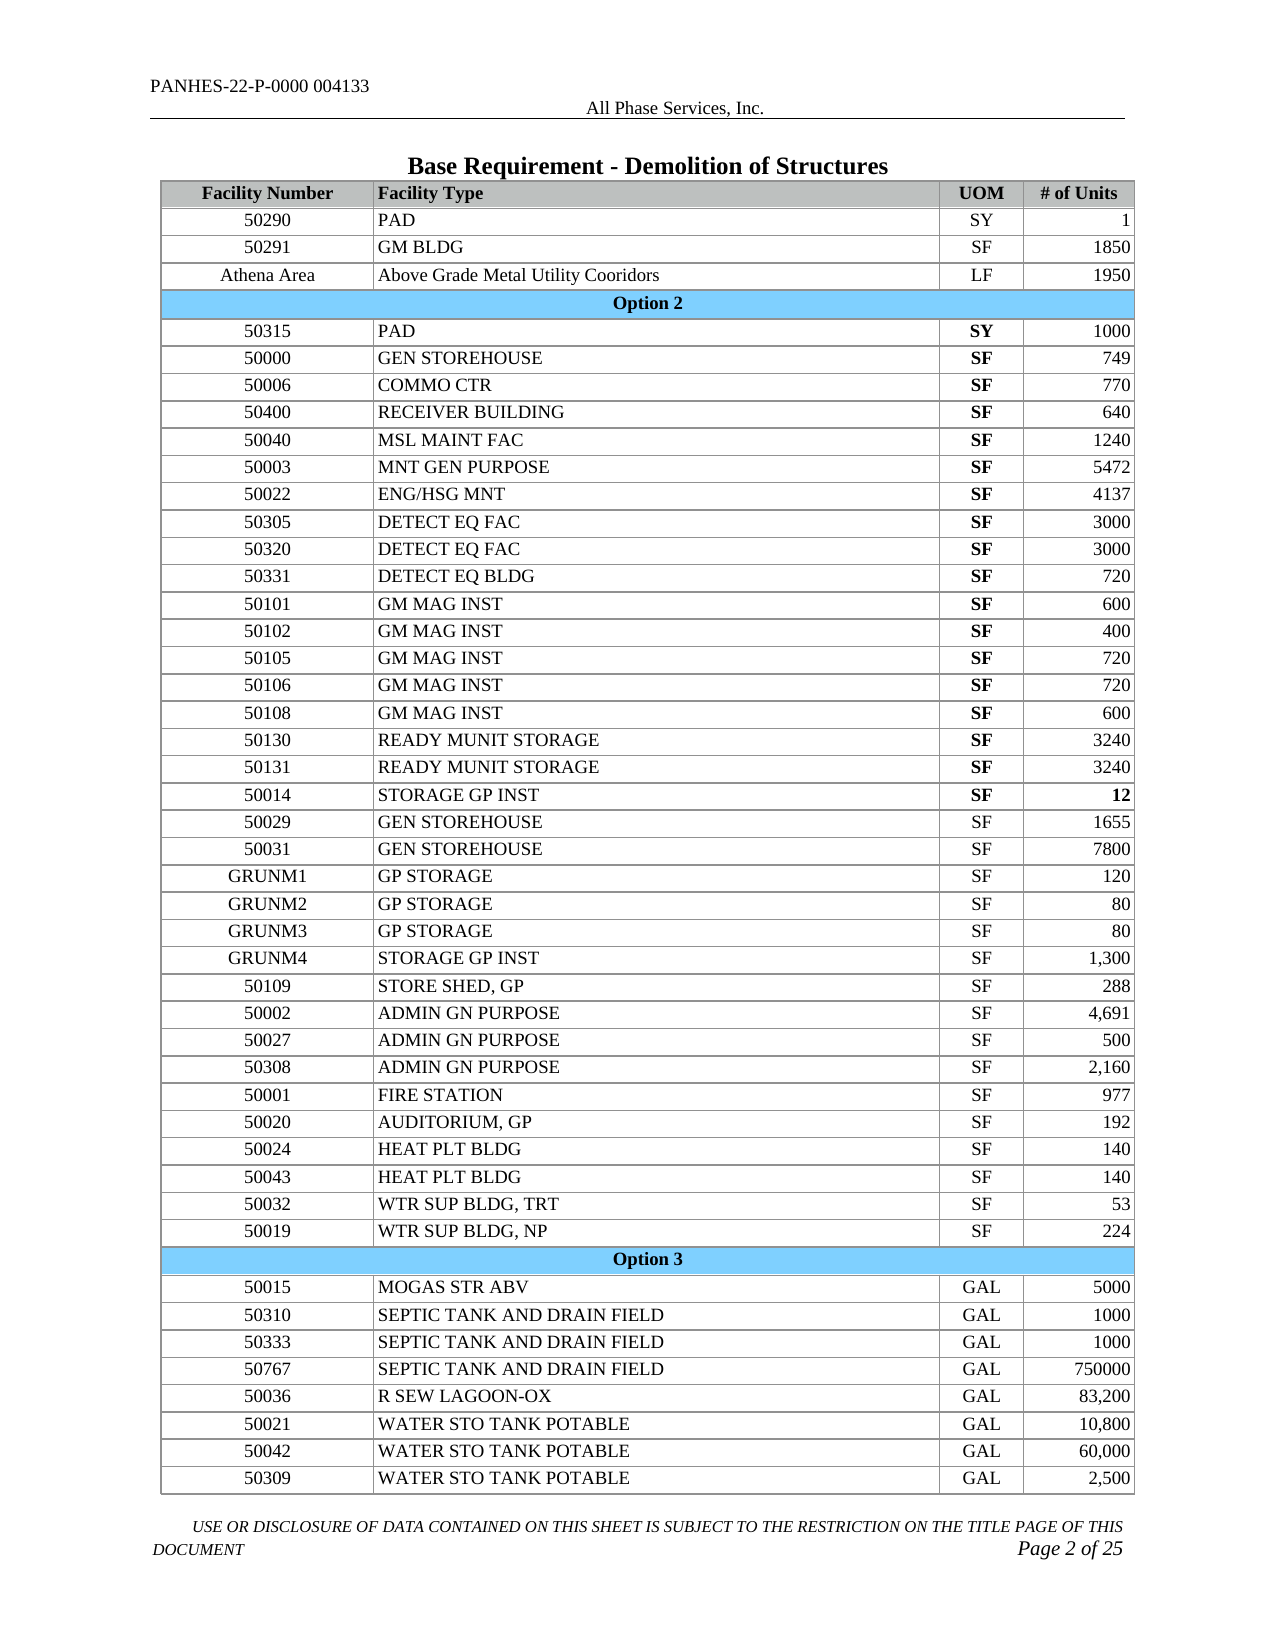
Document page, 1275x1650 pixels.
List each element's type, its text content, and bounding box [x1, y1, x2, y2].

table_cell 1000 [1024, 1331, 1134, 1356]
table_cell SF [940, 374, 1023, 400]
table_cell 60,000 [1024, 1440, 1134, 1466]
table_cell R SEW LAGOON-OX [374, 1385, 939, 1411]
table_cell 770 [1024, 374, 1134, 400]
table_cell 640 [1024, 402, 1134, 427]
table_cell 4,691 [1024, 1002, 1134, 1028]
table_cell 50310 [162, 1303, 373, 1329]
table_cell 50043 [162, 1166, 373, 1191]
table_cell 83,200 [1024, 1385, 1134, 1411]
table_cell 7800 [1024, 838, 1134, 864]
table_cell 50014 [162, 784, 373, 809]
table_cell Facility Number [162, 182, 373, 207]
table_cell PAD [374, 209, 939, 235]
table_cell 50021 [162, 1413, 373, 1438]
table_cell STORE SHED, GP [374, 975, 939, 1000]
table_cell GM BLDG [374, 236, 939, 262]
table_cell 500 [1024, 1029, 1134, 1055]
table_cell 50101 [162, 593, 373, 618]
table_cell 5000 [1024, 1276, 1134, 1302]
table_cell SF [940, 538, 1023, 564]
table_cell SF [940, 784, 1023, 809]
table_cell HEAT PLT BLDG [374, 1138, 939, 1164]
table_cell SF [940, 1220, 1023, 1246]
table_cell Facility Type [374, 182, 939, 207]
table_cell SF [940, 1002, 1023, 1028]
table_cell GRUNM4 [162, 947, 373, 973]
table_cell DETECT EQ BLDG [374, 565, 939, 591]
table_cell WTR SUP BLDG, NP [374, 1220, 939, 1246]
table_cell 50029 [162, 811, 373, 837]
table_cell MSL MAINT FAC [374, 429, 939, 454]
table_cell 80 [1024, 893, 1134, 918]
table_cell SF [940, 756, 1023, 782]
table_cell GAL [940, 1358, 1023, 1384]
table_cell 50108 [162, 702, 373, 727]
table_cell SF [940, 975, 1023, 1000]
table_cell 720 [1024, 565, 1134, 591]
table_cell 50105 [162, 647, 373, 673]
table_cell 1 [1024, 209, 1134, 235]
table_cell 750000 [1024, 1358, 1134, 1384]
table_cell SY [940, 209, 1023, 235]
table_cell 53 [1024, 1193, 1134, 1219]
table_cell 50106 [162, 675, 373, 700]
table_cell 50006 [162, 374, 373, 400]
table_cell WTR SUP BLDG, TRT [374, 1193, 939, 1219]
table_cell GAL [940, 1467, 1023, 1493]
table_cell SF [940, 429, 1023, 454]
table_cell SF [940, 893, 1023, 918]
table_cell MOGAS STR ABV [374, 1276, 939, 1302]
table_cell 3000 [1024, 511, 1134, 536]
table_cell ADMIN GN PURPOSE [374, 1029, 939, 1055]
table_cell 50309 [162, 1467, 373, 1493]
table_cell SF [940, 1193, 1023, 1219]
table_cell Above Grade Metal Utility Cooridors [374, 264, 939, 289]
table_cell 50027 [162, 1029, 373, 1055]
table_cell 50109 [162, 975, 373, 1000]
table_cell 50024 [162, 1138, 373, 1164]
table_cell SF [940, 1084, 1023, 1109]
table_cell 50020 [162, 1111, 373, 1137]
table_cell 1950 [1024, 264, 1134, 289]
table_cell 2,160 [1024, 1057, 1134, 1082]
table_cell SF [940, 593, 1023, 618]
table_cell COMMO CTR [374, 374, 939, 400]
table_cell 12 [1024, 784, 1134, 809]
table_cell LF [940, 264, 1023, 289]
table_cell 50040 [162, 429, 373, 454]
table_cell 50315 [162, 320, 373, 345]
table_cell 50102 [162, 620, 373, 646]
table_cell SF [940, 483, 1023, 509]
table_cell GM MAG INST [374, 647, 939, 673]
table_cell AUDITORIUM, GP [374, 1111, 939, 1137]
table_header Base Requirement - Demolition of Structures [161, 150, 1134, 180]
table_cell 50022 [162, 483, 373, 509]
table_cell GAL [940, 1331, 1023, 1356]
table_cell # of Units [1024, 182, 1134, 207]
table_cell 50002 [162, 1002, 373, 1028]
table_cell SY [940, 320, 1023, 345]
table_cell SF [940, 511, 1023, 536]
table_cell GM MAG INST [374, 675, 939, 700]
table_cell MNT GEN PURPOSE [374, 456, 939, 482]
table_cell SF [940, 1138, 1023, 1164]
table_cell 50036 [162, 1385, 373, 1411]
table_cell RECEIVER BUILDING [374, 402, 939, 427]
table_cell GAL [940, 1413, 1023, 1438]
table_cell 50130 [162, 729, 373, 755]
table_cell Athena Area [162, 264, 373, 289]
table_cell 50333 [162, 1331, 373, 1356]
table_cell 600 [1024, 702, 1134, 727]
table_cell STORAGE GP INST [374, 947, 939, 973]
table_cell 2,500 [1024, 1467, 1134, 1493]
table_cell STORAGE GP INST [374, 784, 939, 809]
table_cell GEN STOREHOUSE [374, 838, 939, 864]
table_cell 720 [1024, 675, 1134, 700]
table_cell 50290 [162, 209, 373, 235]
table_cell SF [940, 565, 1023, 591]
table_cell SEPTIC TANK AND DRAIN FIELD [374, 1303, 939, 1329]
table_cell GRUNM2 [162, 893, 373, 918]
table_cell DETECT EQ FAC [374, 538, 939, 564]
table_cell 120 [1024, 866, 1134, 891]
table_cell GRUNM1 [162, 866, 373, 891]
table_cell READY MUNIT STORAGE [374, 756, 939, 782]
table_cell SF [940, 347, 1023, 373]
table_cell GEN STOREHOUSE [374, 811, 939, 837]
table_cell 50320 [162, 538, 373, 564]
table_cell SF [940, 1057, 1023, 1082]
table_cell SF [940, 675, 1023, 700]
table_cell ADMIN GN PURPOSE [374, 1002, 939, 1028]
table_cell SF [940, 947, 1023, 973]
table_cell 50019 [162, 1220, 373, 1246]
table_cell 50767 [162, 1358, 373, 1384]
table_cell GM MAG INST [374, 620, 939, 646]
table_cell SF [940, 1029, 1023, 1055]
table_cell 977 [1024, 1084, 1134, 1109]
table_cell 50400 [162, 402, 373, 427]
table_cell 50000 [162, 347, 373, 373]
table_cell DETECT EQ FAC [374, 511, 939, 536]
table_cell SF [940, 920, 1023, 946]
table_cell 50131 [162, 756, 373, 782]
table_cell 50291 [162, 236, 373, 262]
table_cell 288 [1024, 975, 1134, 1000]
table_cell 10,800 [1024, 1413, 1134, 1438]
table_cell GP STORAGE [374, 920, 939, 946]
table_cell 1,300 [1024, 947, 1134, 973]
table_cell GAL [940, 1276, 1023, 1302]
table_cell 749 [1024, 347, 1134, 373]
table_cell 50305 [162, 511, 373, 536]
table_cell 50032 [162, 1193, 373, 1219]
table_cell SEPTIC TANK AND DRAIN FIELD [374, 1358, 939, 1384]
table_cell 50001 [162, 1084, 373, 1109]
table_cell 1000 [1024, 320, 1134, 345]
table_cell 50042 [162, 1440, 373, 1466]
table_cell SF [940, 647, 1023, 673]
table_cell 4137 [1024, 483, 1134, 509]
table_cell 3000 [1024, 538, 1134, 564]
table_cell GRUNM3 [162, 920, 373, 946]
table_cell UOM [940, 182, 1023, 207]
table_cell 1655 [1024, 811, 1134, 837]
table_cell GP STORAGE [374, 866, 939, 891]
table_cell WATER STO TANK POTABLE [374, 1413, 939, 1438]
table_cell WATER STO TANK POTABLE [374, 1440, 939, 1466]
table_cell 3240 [1024, 756, 1134, 782]
table_cell SEPTIC TANK AND DRAIN FIELD [374, 1331, 939, 1356]
table_cell ENG/HSG MNT [374, 483, 939, 509]
table_cell 1000 [1024, 1303, 1134, 1329]
table_cell 224 [1024, 1220, 1134, 1246]
table_cell PAD [374, 320, 939, 345]
table_cell SF [940, 729, 1023, 755]
table_cell 600 [1024, 593, 1134, 618]
table_cell 140 [1024, 1166, 1134, 1191]
table_cell 400 [1024, 620, 1134, 646]
table_cell 80 [1024, 920, 1134, 946]
table_cell READY MUNIT STORAGE [374, 729, 939, 755]
table_cell SF [940, 866, 1023, 891]
table_cell GM MAG INST [374, 593, 939, 618]
table_cell GAL [940, 1303, 1023, 1329]
table_cell SF [940, 838, 1023, 864]
table_cell 5472 [1024, 456, 1134, 482]
table_cell GEN STOREHOUSE [374, 347, 939, 373]
table_cell 50003 [162, 456, 373, 482]
table_cell SF [940, 402, 1023, 427]
table_cell SF [940, 1166, 1023, 1191]
table_cell 192 [1024, 1111, 1134, 1137]
table_cell ADMIN GN PURPOSE [374, 1057, 939, 1082]
table_cell HEAT PLT BLDG [374, 1166, 939, 1191]
table_cell 50331 [162, 565, 373, 591]
table_cell SF [940, 702, 1023, 727]
table_cell 140 [1024, 1138, 1134, 1164]
table_cell Option 2 [162, 291, 1134, 318]
table_cell 3240 [1024, 729, 1134, 755]
table_cell SF [940, 811, 1023, 837]
table_cell WATER STO TANK POTABLE [374, 1467, 939, 1493]
table_cell FIRE STATION [374, 1084, 939, 1109]
table_cell GAL [940, 1385, 1023, 1411]
table_cell GM MAG INST [374, 702, 939, 727]
table_cell GP STORAGE [374, 893, 939, 918]
table_cell 50031 [162, 838, 373, 864]
table_cell 1850 [1024, 236, 1134, 262]
table_cell SF [940, 236, 1023, 262]
table_cell GAL [940, 1440, 1023, 1466]
table_cell 50308 [162, 1057, 373, 1082]
table_cell SF [940, 456, 1023, 482]
table_cell 720 [1024, 647, 1134, 673]
table_cell SF [940, 620, 1023, 646]
table_cell SF [940, 1111, 1023, 1137]
table_cell 50015 [162, 1276, 373, 1302]
table_cell 1240 [1024, 429, 1134, 454]
table_cell Option 3 [162, 1248, 1134, 1274]
